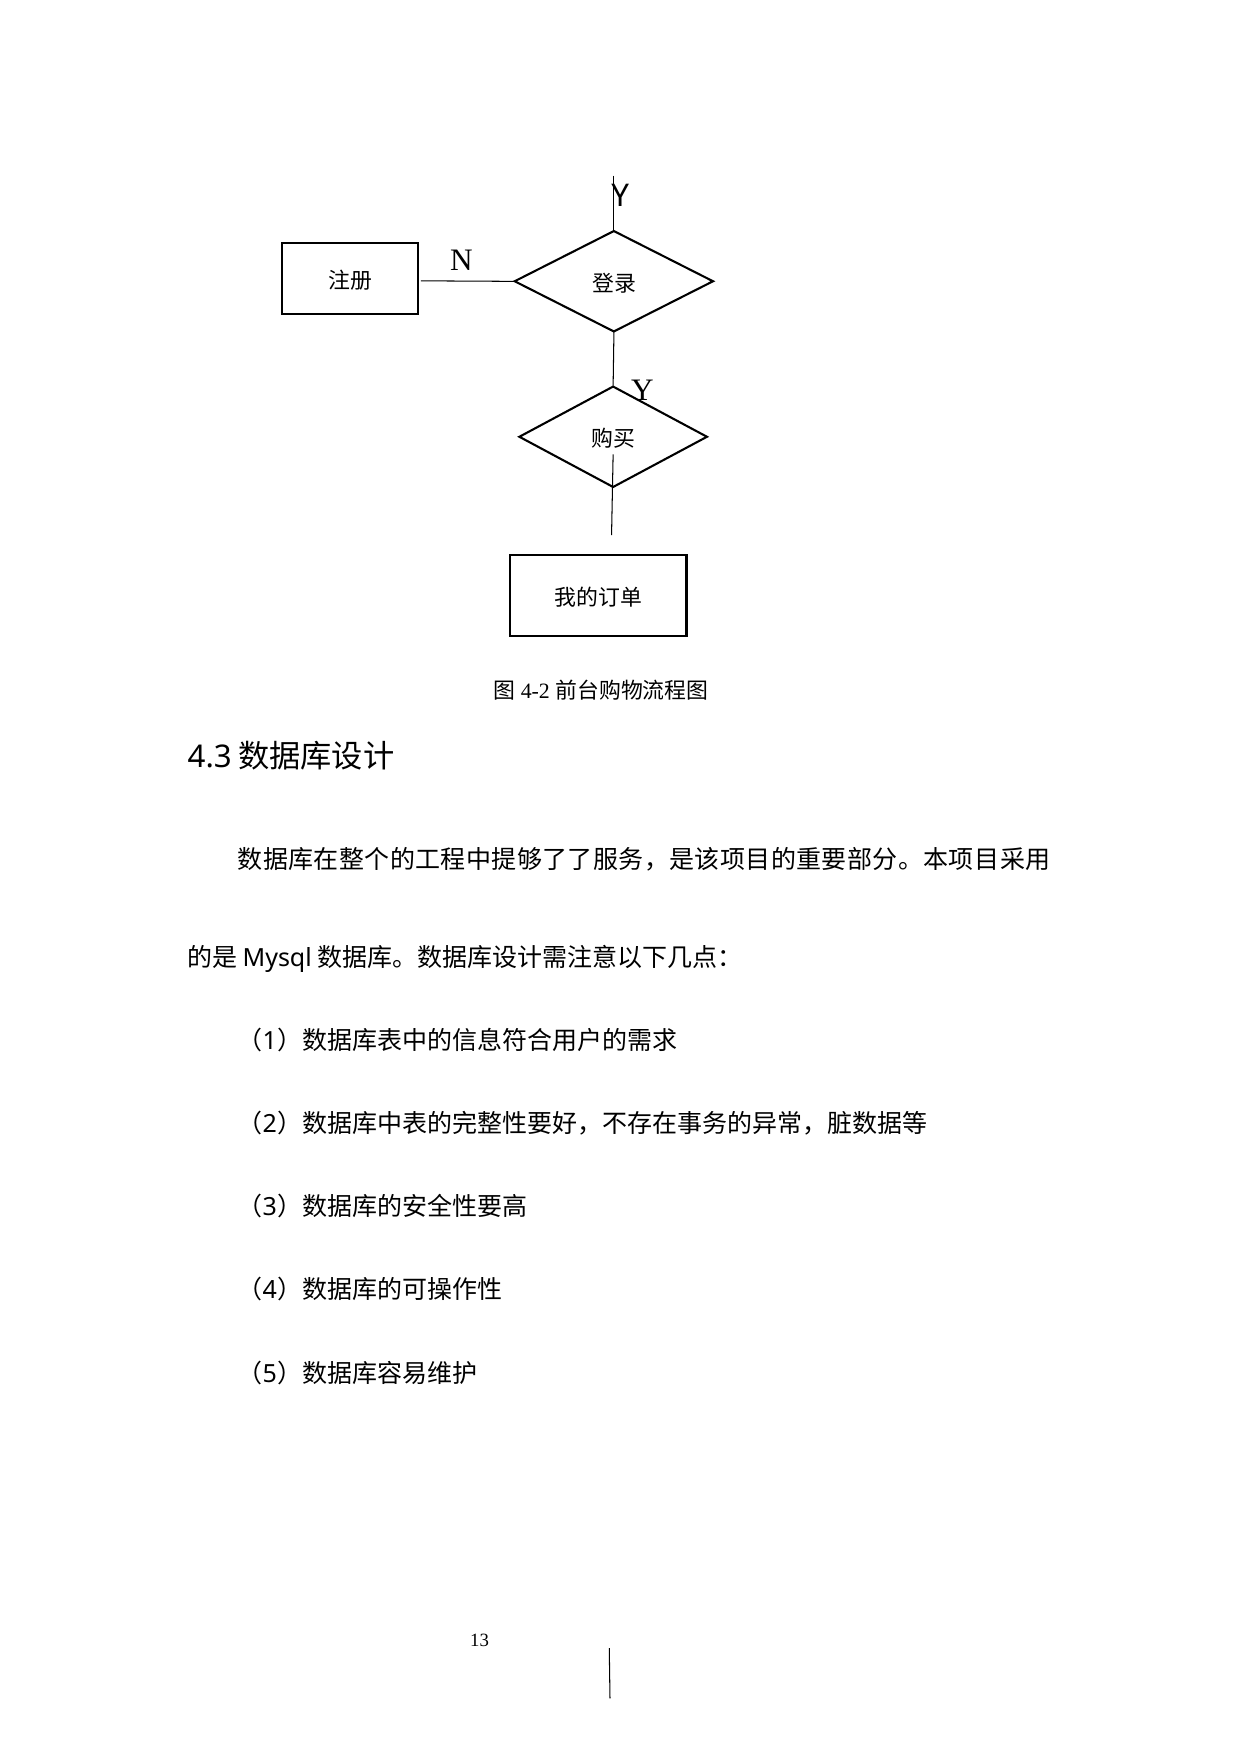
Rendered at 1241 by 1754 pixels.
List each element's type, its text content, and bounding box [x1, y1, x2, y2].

list 数据库的安全性要高 [187, 1172, 1053, 1237]
list 数据库的可操作性 [187, 1256, 1053, 1321]
text Y [187, 543, 1053, 608]
text Y [187, 357, 613, 422]
list 数据库容易维护 [187, 1339, 1053, 1404]
text 图 4-2 前台购物流程图 [450, 673, 1053, 705]
text Y [187, 162, 1053, 227]
list 数据库表中的信息符合用户的需求 [187, 1006, 1053, 1071]
text 数据库在整个的工程中提够了了服务，是该项目的重要部分。本项目采用的是Mysql数据库。数据库设计需注意以下几点： [187, 826, 1053, 988]
text Y [614, 357, 1053, 422]
text N [614, 227, 1053, 292]
subtitle 4.3数据库设计 [187, 722, 1053, 787]
text N [406, 227, 613, 292]
list 数据库中表的完整性要好，不存在事务的异常，脏数据等 [187, 1089, 1053, 1154]
